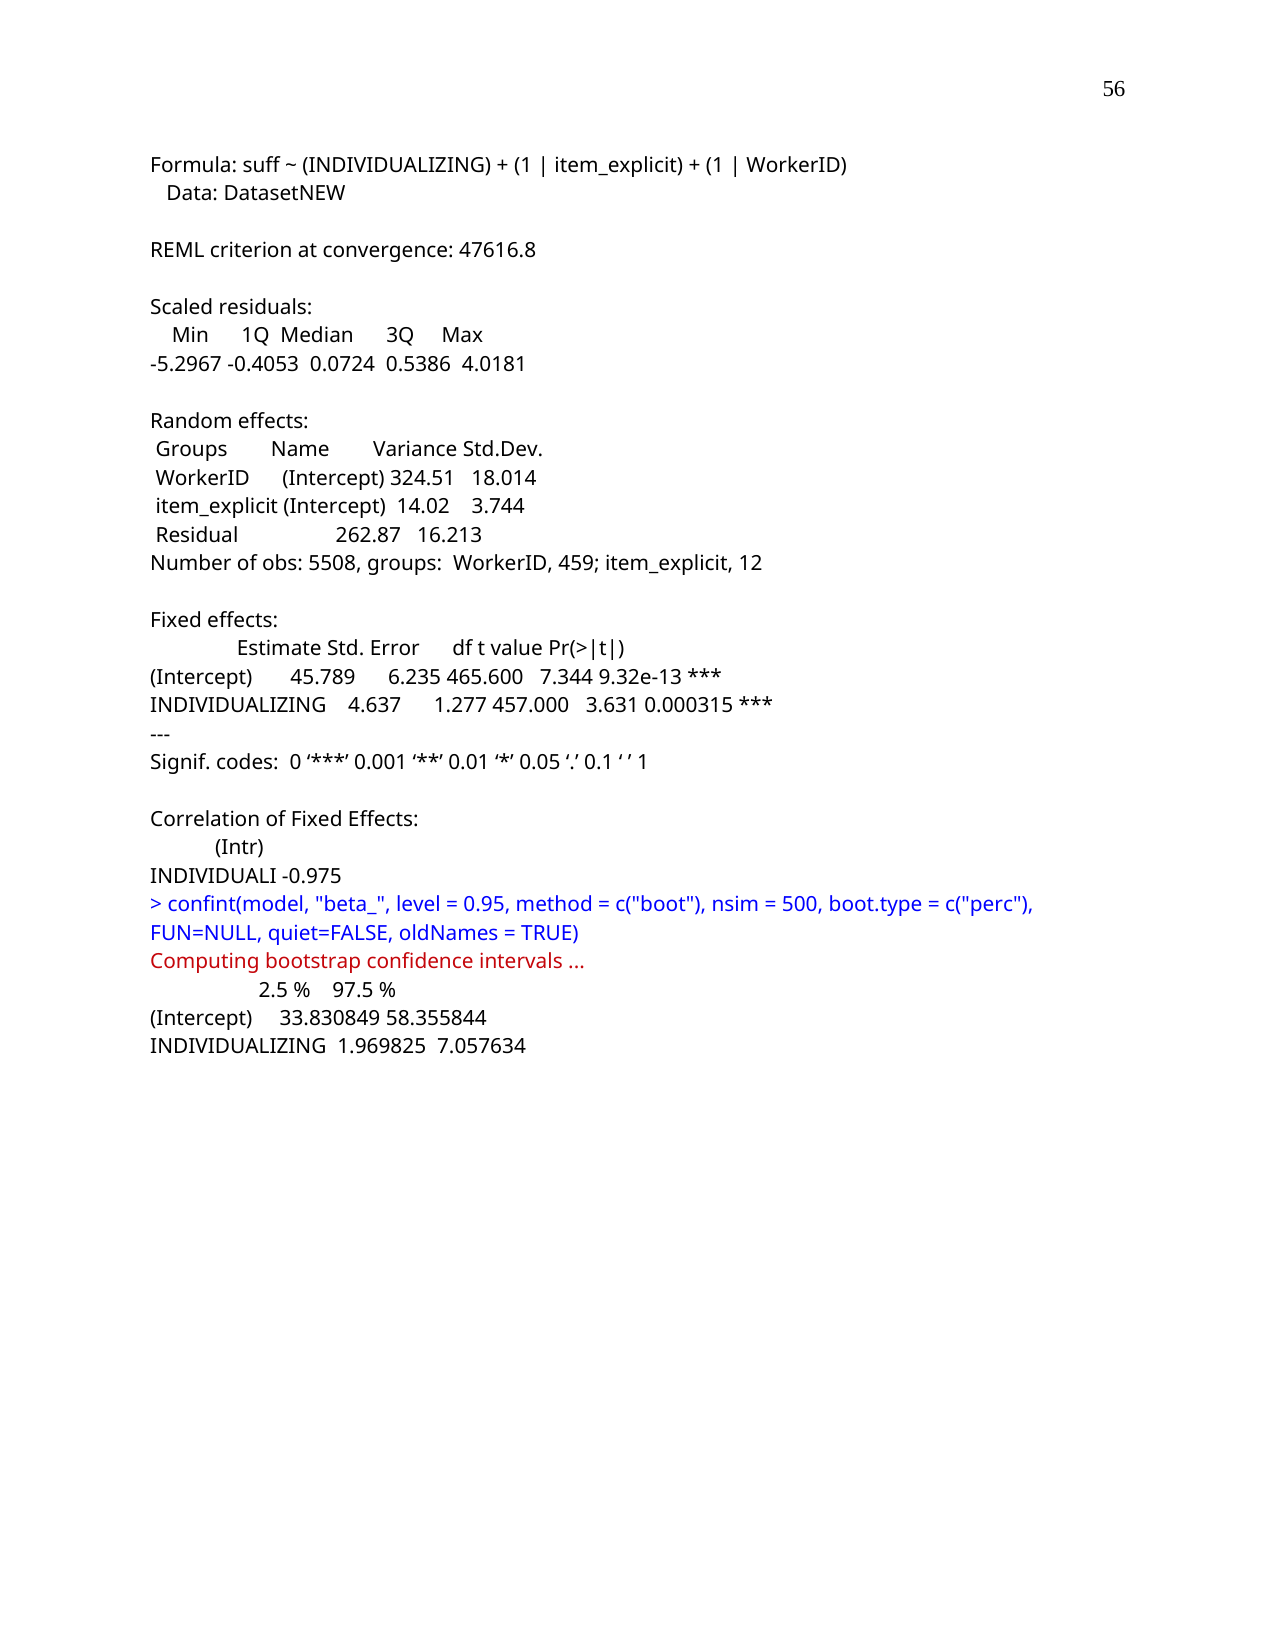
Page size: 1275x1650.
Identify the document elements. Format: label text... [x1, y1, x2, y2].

text Signif. codes: 0 ‘***’ 0.001 ‘**’ 0.01 ‘*’ 0.05 ‘.’ 0.1 ‘ ’ 1 [150, 747, 1125, 776]
text Scaled residuals: [150, 292, 1125, 321]
text (Intercept) 45.789 6.235 465.600 7.344 9.32e-13 *** [150, 662, 1125, 690]
text INDIVIDUALIZING 1.969825 7.057634 [150, 1032, 1125, 1060]
text -5.2967 -0.4053 0.0724 0.5386 4.0181 [150, 349, 1125, 377]
text Fixed effects: [150, 605, 1125, 633]
text --- [150, 719, 1125, 747]
text Number of obs: 5508, groups: WorkerID, 459; item_explicit, 12 [150, 548, 1125, 577]
text Correlation of Fixed Effects: [150, 804, 1125, 832]
text WorkerID (Intercept) 324.51 18.014 [150, 463, 1125, 491]
text Formula: suff ~ (INDIVIDUALIZING) + (1 | item_explicit) + (1 | WorkerID) [150, 150, 1125, 178]
text Random effects: [150, 406, 1125, 434]
text Data: DatasetNEW [150, 178, 1125, 207]
text Groups Name Variance Std.Dev. [150, 434, 1125, 463]
text INDIVIDUALI -0.975 [150, 861, 1125, 889]
text Computing bootstrap confidence intervals ... [150, 946, 1125, 975]
text item_explicit (Intercept) 14.02 3.744 [150, 491, 1125, 520]
text Residual 262.87 16.213 [150, 520, 1125, 548]
text REML criterion at convergence: 47616.8 [150, 235, 1125, 264]
text > confint(model, "beta_", level = 0.95, method = c("boot"), nsim = 500, boot.type = c("perc"), FUN=NULL, quiet=FALSE, oldNames = TRUE) [150, 889, 1125, 946]
text (Intercept) 33.830849 58.355844 [150, 1003, 1125, 1032]
text (Intr) [150, 832, 1125, 861]
text Min 1Q Median 3Q Max [150, 321, 1125, 349]
text Estimate Std. Error df t value Pr(>|t|) [150, 633, 1125, 662]
text INDIVIDUALIZING 4.637 1.277 457.000 3.631 0.000315 *** [150, 690, 1125, 719]
text 2.5 % 97.5 % [150, 975, 1125, 1003]
